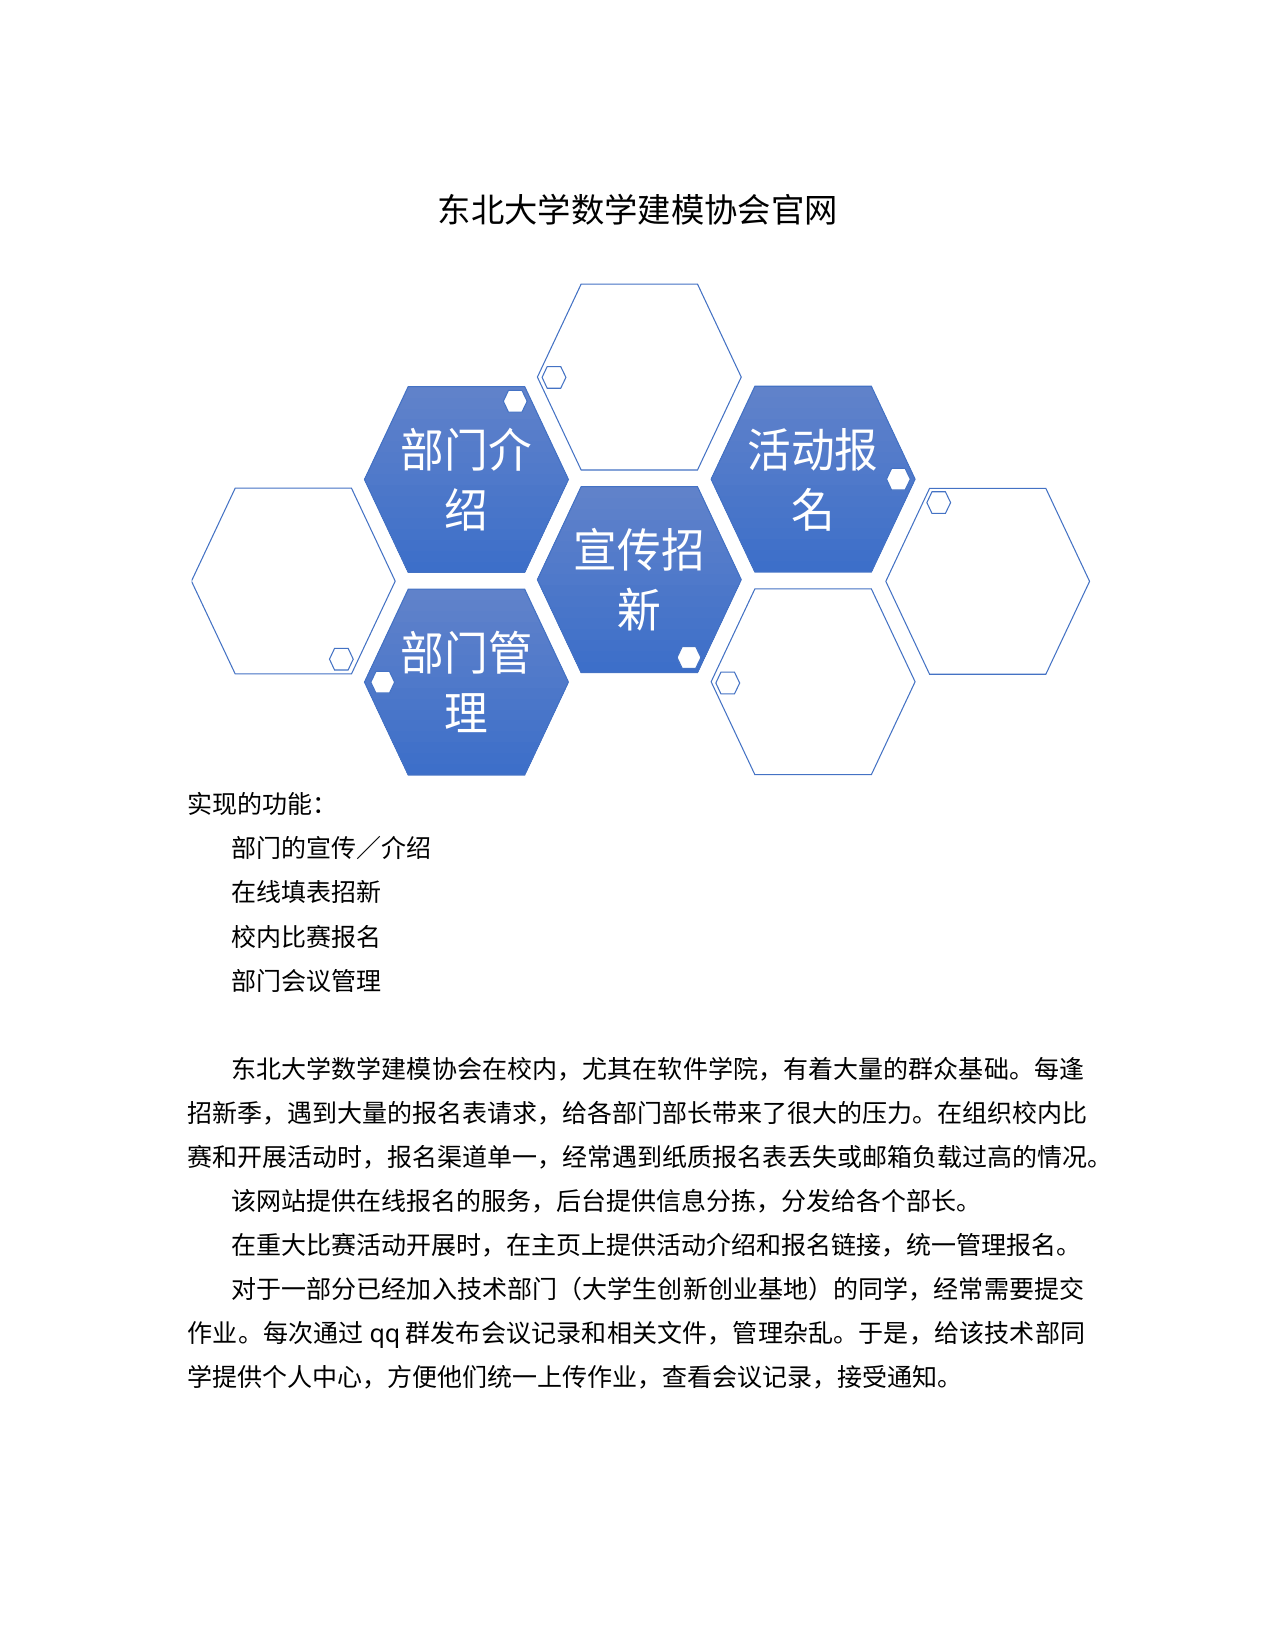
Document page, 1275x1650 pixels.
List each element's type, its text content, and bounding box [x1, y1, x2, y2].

text 对于一部分已经加入技术部门（大学生创新创业基地）的同学，经常需要提交作业。每次通过qq群发布会议记录和相关文件，管理杂乱。于是，给该技术部同学提供个人中心，方便他们统一上传作业，查看会议记录，接受通知。 [187, 1266, 1087, 1398]
text 该网站提供在线报名的服务，后台提供信息分拣，分发给各个部长。 [187, 1177, 1087, 1222]
text 校内比赛报名 [187, 913, 1087, 957]
text 东北大学数学建模协会官网 [187, 164, 1087, 252]
text 在重大比赛活动开展时，在主页上提供活动介绍和报名链接，统一管理报名。 [187, 1222, 1087, 1266]
text 东北大学数学建模协会在校内，尤其在软件学院，有着大量的群众基础。每逢招新季，遇到大量的报名表请求，给各部门部长带来了很大的压力。在组织校内比赛和开展活动时，报名渠道单一，经常遇到纸质报名表丢失或邮箱负载过高的情况。 [187, 1045, 1087, 1177]
text 在线填表招新 [187, 869, 1087, 913]
text 部门会议管理 [187, 957, 1087, 1001]
text 部门的宣传／介绍 [187, 825, 1087, 869]
text 实现的功能： [187, 781, 1087, 825]
